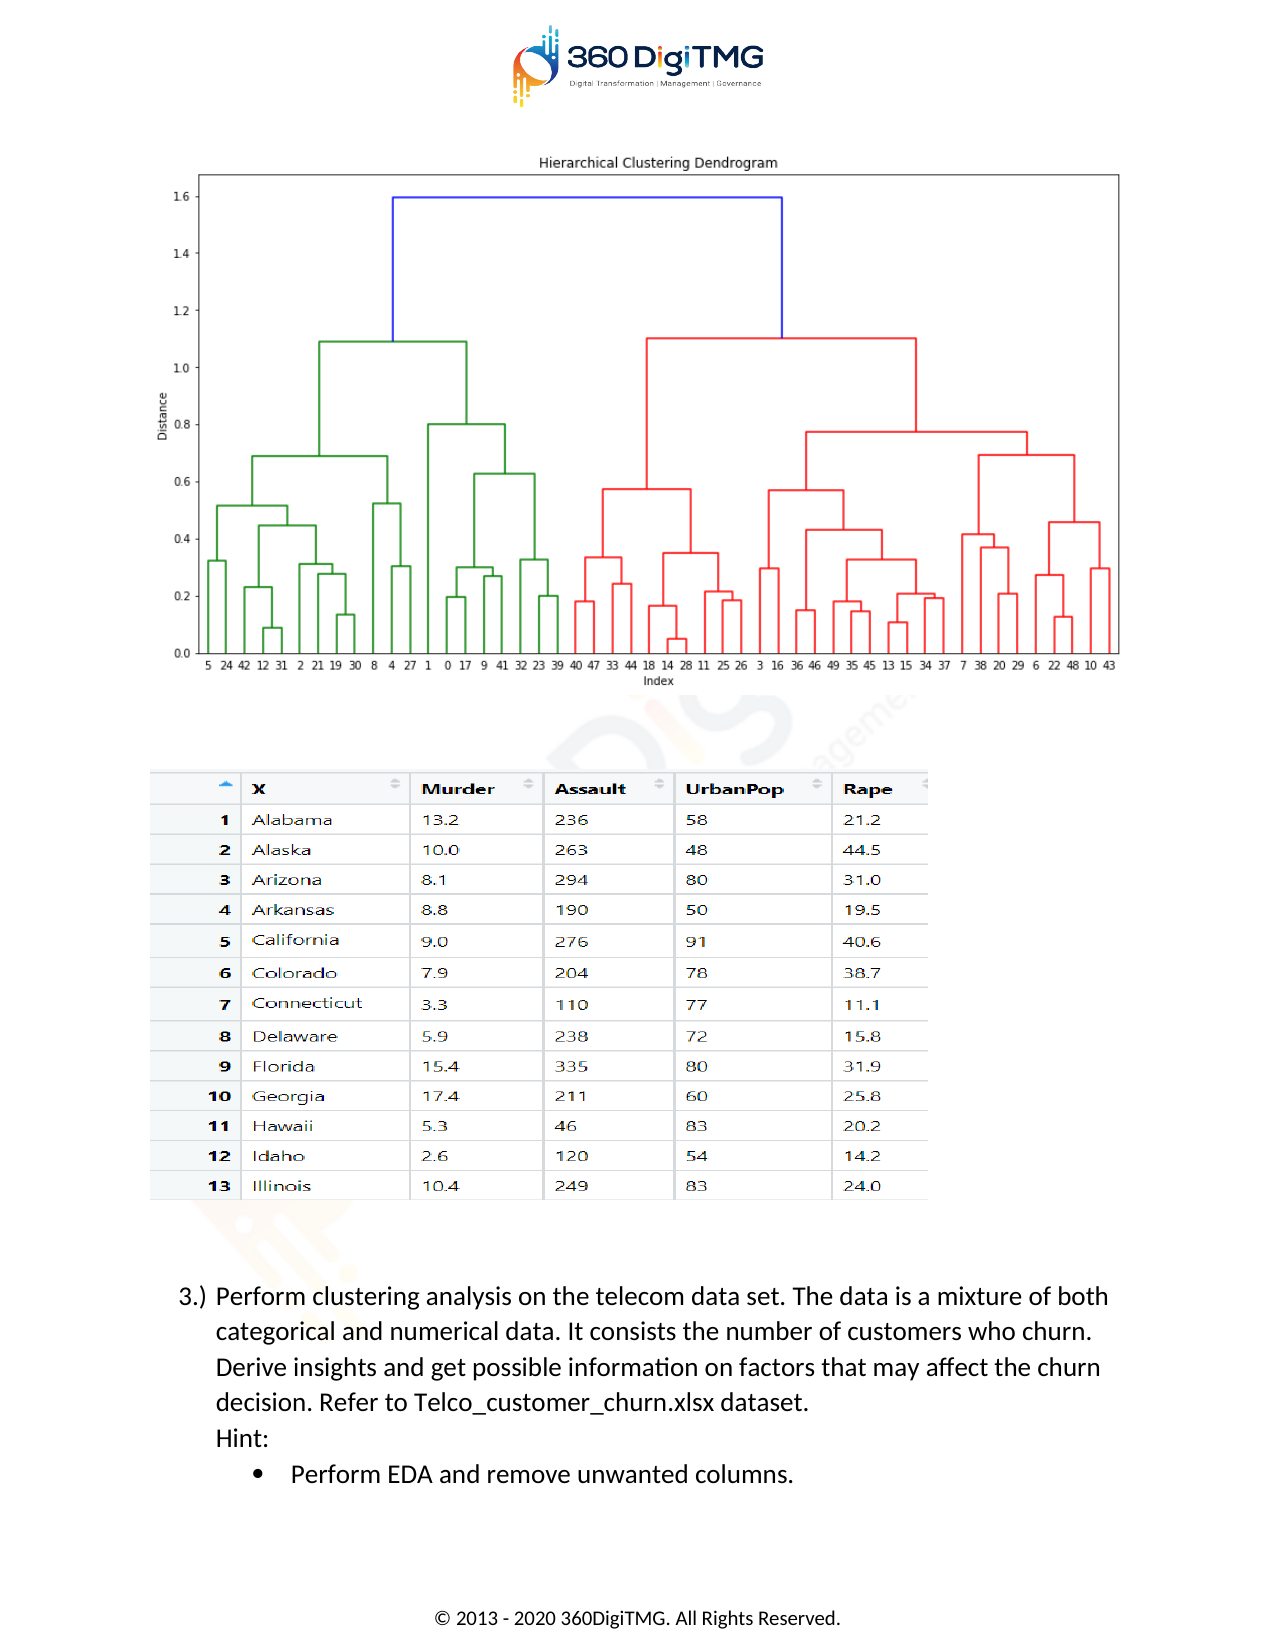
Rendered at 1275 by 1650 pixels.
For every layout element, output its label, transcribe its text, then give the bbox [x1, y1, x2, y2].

list Perform clustering analysis on the telecom data set. The data is a mixture of both categorical and numerical data. It consists the number of customers who churn. Derive insights and get possible information on factors that may affect the churn decision. Refer to Telco_customer_churn.xlsx dataset. [178, 1279, 1125, 1418]
list Perform EDA and remove unwanted columns. [253, 1457, 1125, 1490]
picture [54, 150, 1221, 1366]
picture [492, 7, 784, 126]
list Hint: [216, 1421, 1125, 1454]
